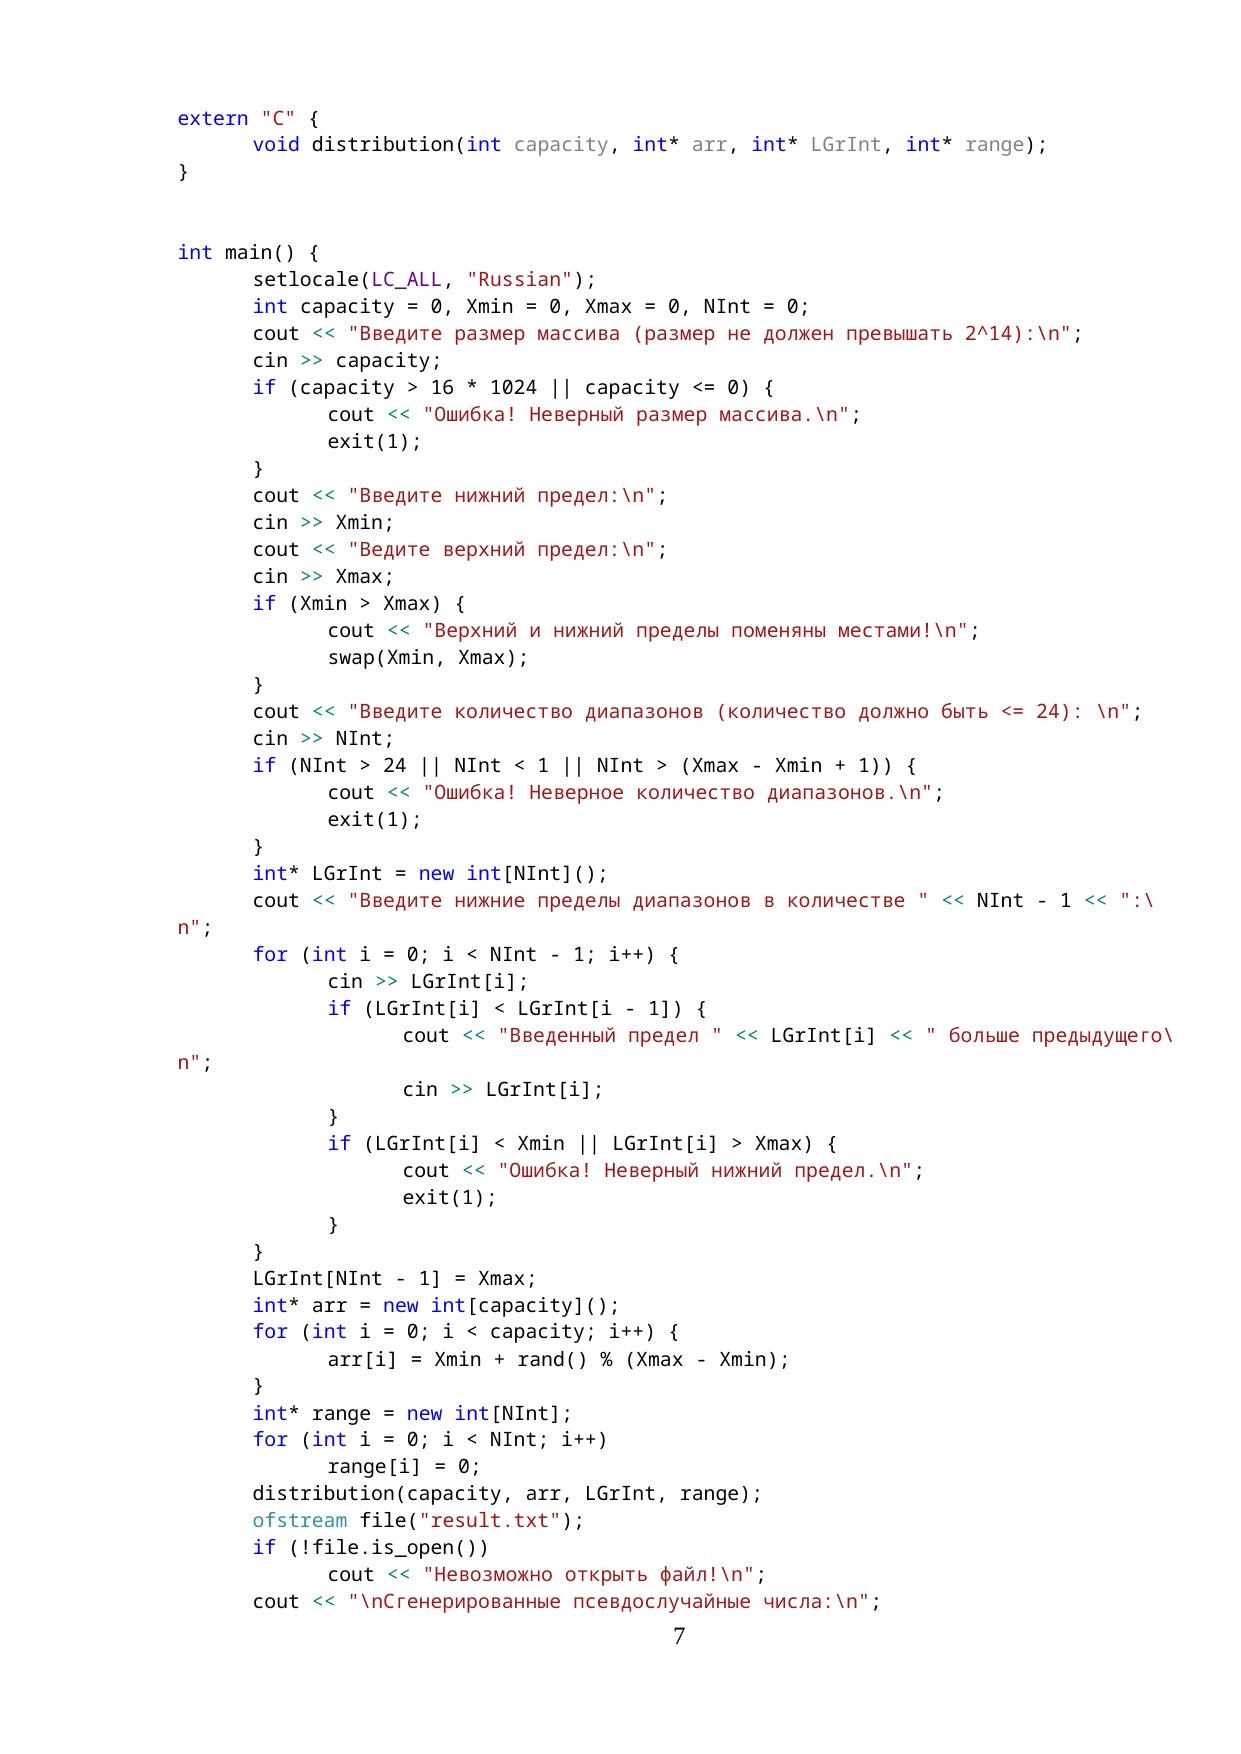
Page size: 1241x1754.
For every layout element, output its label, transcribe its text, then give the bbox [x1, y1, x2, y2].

text for (int i = 0; i < NInt; i++) [177, 1426, 1181, 1453]
text } [177, 1372, 1181, 1399]
text void distribution(int capacity, int* arr, int* LGrInt, int* range); [177, 131, 1181, 158]
text extern "C" { [177, 104, 1181, 131]
text } [177, 670, 1181, 697]
text } [177, 454, 1181, 481]
text int* range = new int[NInt]; [177, 1399, 1181, 1426]
text cout << "Введите нижний предел:\n"; [177, 481, 1181, 508]
text exit(1); [177, 1183, 1181, 1210]
text ofstream file("result.txt"); [177, 1507, 1181, 1534]
text range[i] = 0; [177, 1453, 1181, 1480]
text } [177, 1102, 1181, 1129]
text } [177, 1237, 1181, 1264]
text cout << "Верхний и нижний пределы поменяны местами!\n"; [177, 616, 1181, 643]
text } [177, 832, 1181, 859]
text int capacity = 0, Xmin = 0, Xmax = 0, NInt = 0; [177, 293, 1181, 319]
text cin >> Xmax; [177, 562, 1181, 589]
text exit(1); [177, 805, 1181, 832]
text cout << "Ошибка! Неверное количество диапазонов.\n"; [177, 778, 1181, 805]
text int main() { [177, 239, 1181, 266]
text } [177, 158, 1181, 185]
text if (capacity > 16 * 1024 || capacity <= 0) { [177, 373, 1181, 401]
text if (Xmin > Xmax) { [177, 589, 1181, 616]
text if (NInt > 24 || NInt < 1 || NInt > (Xmax - Xmin + 1)) { [177, 751, 1181, 778]
text int* LGrInt = new int[NInt](); [177, 859, 1181, 886]
text cout << "Введите количество диапазонов (количество должно быть <= 24): \n"; [177, 697, 1181, 724]
text cout << "\nСгенерированные псевдослучайные числа:\n"; [177, 1588, 1181, 1614]
text LGrInt[NInt - 1] = Xmax; [177, 1264, 1181, 1291]
text cin >> NInt; [177, 724, 1181, 751]
text cin >> capacity; [177, 347, 1181, 373]
text cout << "Невозможно открыть файл!\n"; [177, 1561, 1181, 1588]
text cout << "Ошибка! Неверный нижний предел.\n"; [177, 1156, 1181, 1183]
text if (!file.is_open()) [177, 1534, 1181, 1561]
text cout << "Введите размер массива (размер не должен превышать 2^14):\n"; [177, 319, 1181, 347]
text distribution(capacity, arr, LGrInt, range); [177, 1480, 1181, 1507]
text cout << "Введите нижние пределы диапазонов в количестве " << NInt - 1 << ":\n"; [177, 886, 1181, 940]
text exit(1); [177, 427, 1181, 454]
text for (int i = 0; i < capacity; i++) { [177, 1318, 1181, 1345]
text } [177, 1210, 1181, 1237]
text cout << "Ведите верхний предел:\n"; [177, 535, 1181, 562]
text if (LGrInt[i] < LGrInt[i - 1]) { [177, 994, 1181, 1021]
text cin >> LGrInt[i]; [177, 1075, 1181, 1102]
text setlocale(LC_ALL, "Russian"); [177, 266, 1181, 293]
text swap(Xmin, Xmax); [177, 643, 1181, 670]
text cin >> LGrInt[i]; [177, 967, 1181, 994]
text cout << "Введенный предел " << LGrInt[i] << " больше предыдущего\n"; [177, 1021, 1181, 1075]
text if (LGrInt[i] < Xmin || LGrInt[i] > Xmax) { [177, 1129, 1181, 1156]
text arr[i] = Xmin + rand() % (Xmax - Xmin); [177, 1345, 1181, 1372]
text cout << "Ошибка! Неверный размер массива.\n"; [177, 401, 1181, 427]
text for (int i = 0; i < NInt - 1; i++) { [177, 940, 1181, 967]
text int* arr = new int[capacity](); [177, 1291, 1181, 1318]
text cin >> Xmin; [177, 508, 1181, 535]
